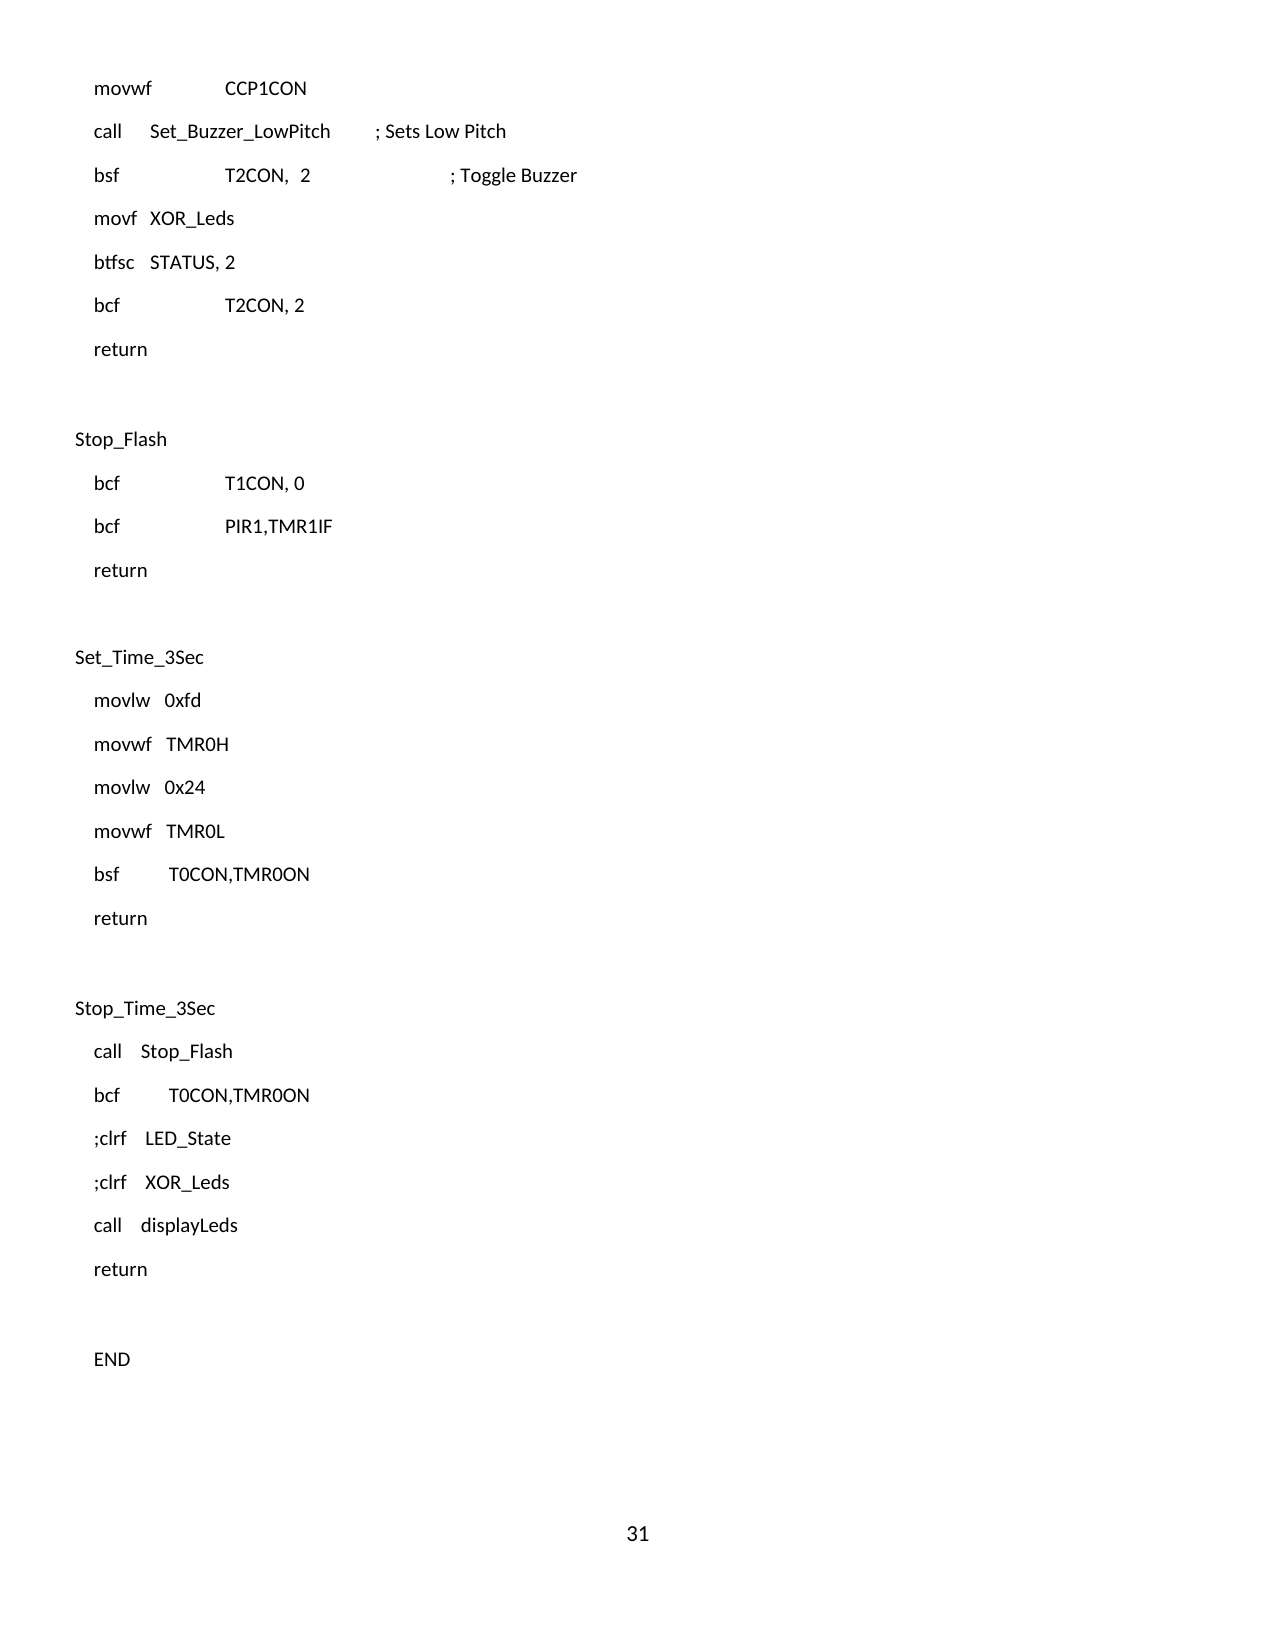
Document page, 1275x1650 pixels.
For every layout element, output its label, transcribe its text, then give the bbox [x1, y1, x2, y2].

text call Set_Buzzer_LowPitch ; Sets Low Pitch [75, 118, 1200, 144]
text call Stop_Flash [75, 1038, 1200, 1064]
text bsf T2CON, 2 ; Toggle Buzzer [75, 162, 1200, 187]
text bcf T2CON, 2 [75, 293, 1200, 318]
text return [75, 905, 1200, 931]
text movlw 0x24 [75, 774, 1200, 800]
text bcf T0CON,TMR0ON [75, 1082, 1200, 1107]
text ;clrf XOR_Leds [75, 1169, 1200, 1194]
text return [75, 1256, 1200, 1282]
text END [75, 1346, 1200, 1372]
text call displayLeds [75, 1213, 1200, 1238]
text Stop_Time_3Sec [75, 995, 1200, 1020]
text ;clrf LED_State [75, 1126, 1200, 1151]
text bcf T1CON, 0 [75, 470, 1200, 495]
text return [75, 557, 1200, 582]
text Stop_Flash [75, 426, 1200, 452]
text return [75, 336, 1200, 362]
text movwf CCP1CON [75, 75, 1200, 100]
text Set_Time_3Sec [75, 644, 1200, 669]
text movwf TMR0L [75, 818, 1200, 843]
text btfsc STATUS, 2 [75, 249, 1200, 274]
text movlw 0xfd [75, 687, 1200, 713]
text movwf TMR0H [75, 731, 1200, 756]
text bsf T0CON,TMR0ON [75, 862, 1200, 887]
text bcf PIR1,TMR1IF [75, 513, 1200, 539]
text movf XOR_Leds [75, 206, 1200, 231]
